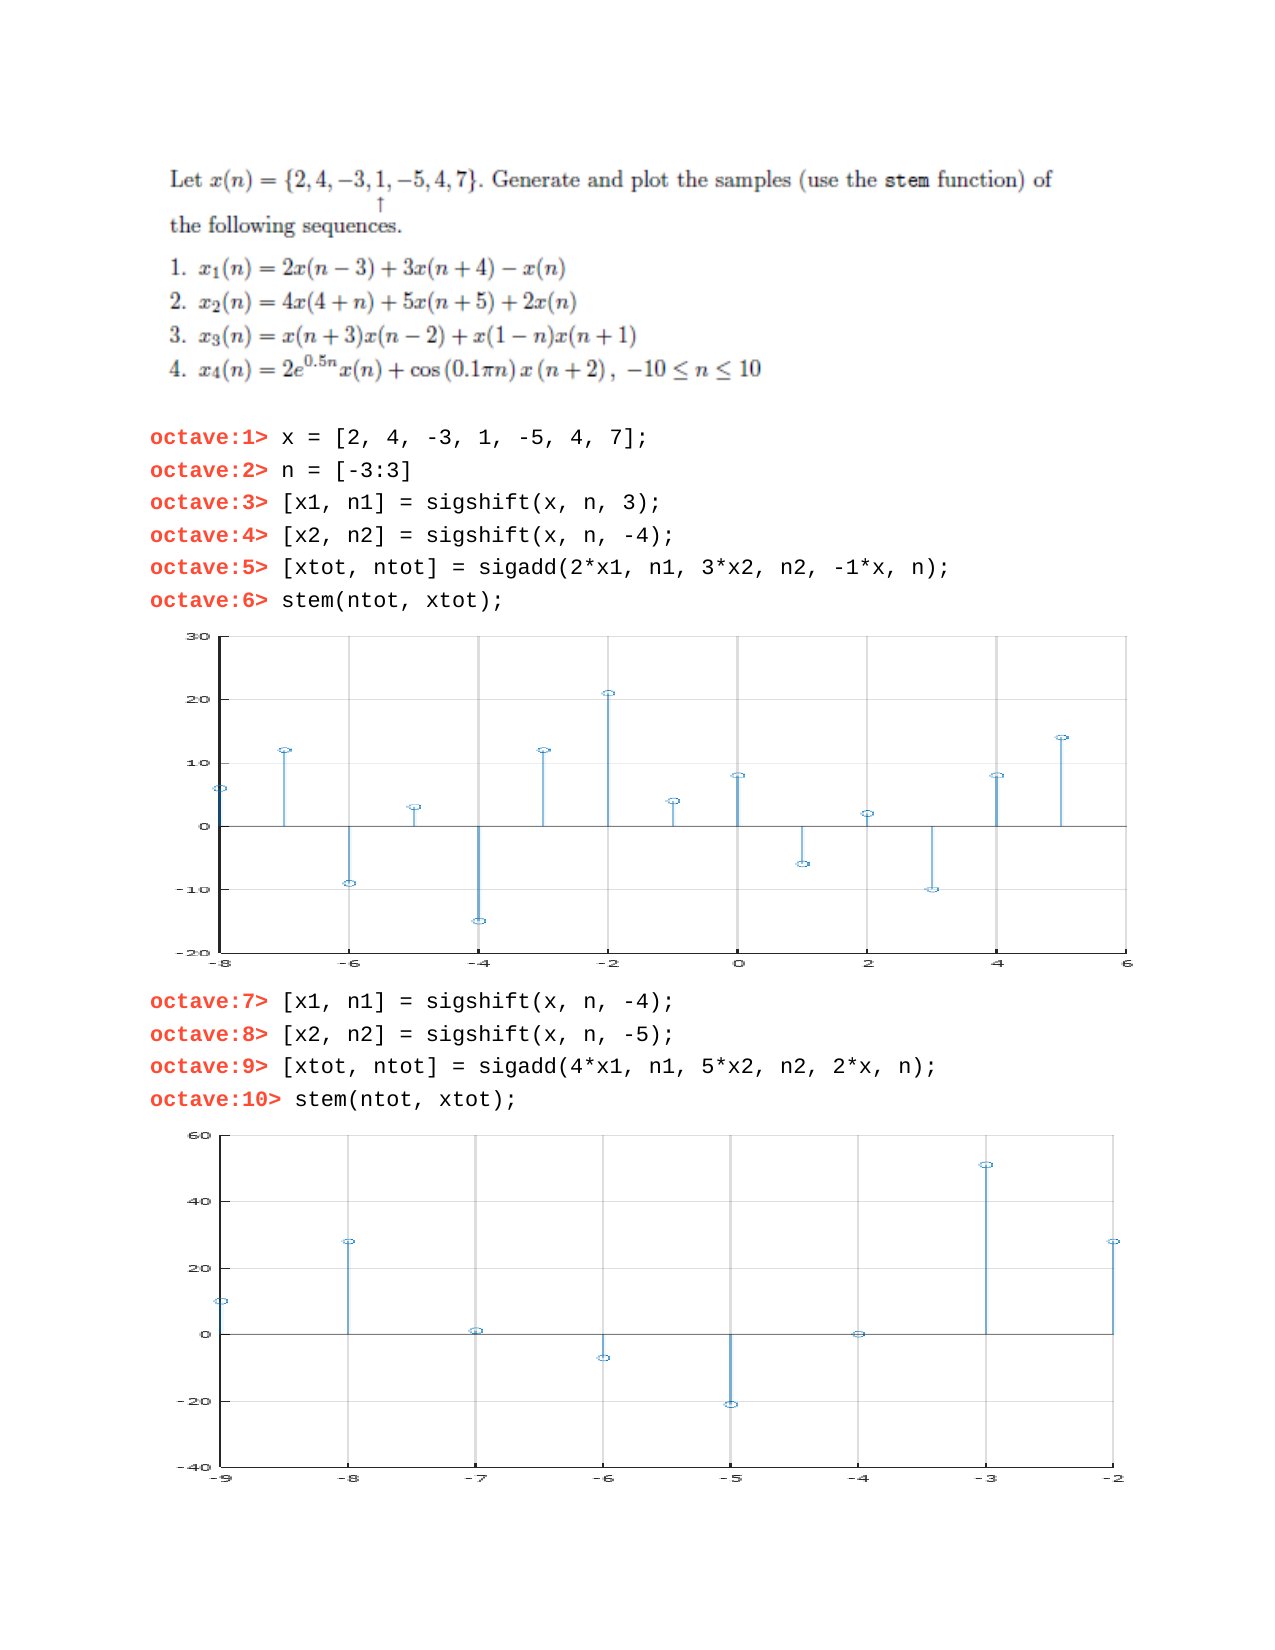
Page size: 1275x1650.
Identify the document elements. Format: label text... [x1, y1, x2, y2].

text octave:9> [xtot, ntot] = sigadd(4*x1, n1, 5*x2, n2, 2*x, n); [150, 1048, 1125, 1080]
picture [150, 613, 1186, 983]
text octave:7> [x1, n1] = sigshift(x, n, -4); [150, 983, 1125, 1015]
text octave:4> [x2, n2] = sigshift(x, n, -4); [150, 516, 1125, 549]
text octave:8> [x2, n2] = sigshift(x, n, -5); [150, 1015, 1125, 1048]
text octave:2> n = [-3:3] [150, 451, 1125, 484]
text octave:1> x = [2, 4, -3, 1, -5, 4, 7]; [150, 419, 1125, 451]
text octave:3> [x1, n1] = sigshift(x, n, 3); [150, 484, 1125, 516]
text octave:6> stem(ntot, xtot); [150, 581, 1125, 613]
text octave:10> stem(ntot, xtot); [150, 1080, 1125, 1112]
picture [150, 150, 1102, 401]
text octave:5> [xtot, ntot] = sigadd(2*x1, n1, 3*x2, n2, -1*x, n); [150, 549, 1125, 581]
picture [150, 1112, 1166, 1497]
